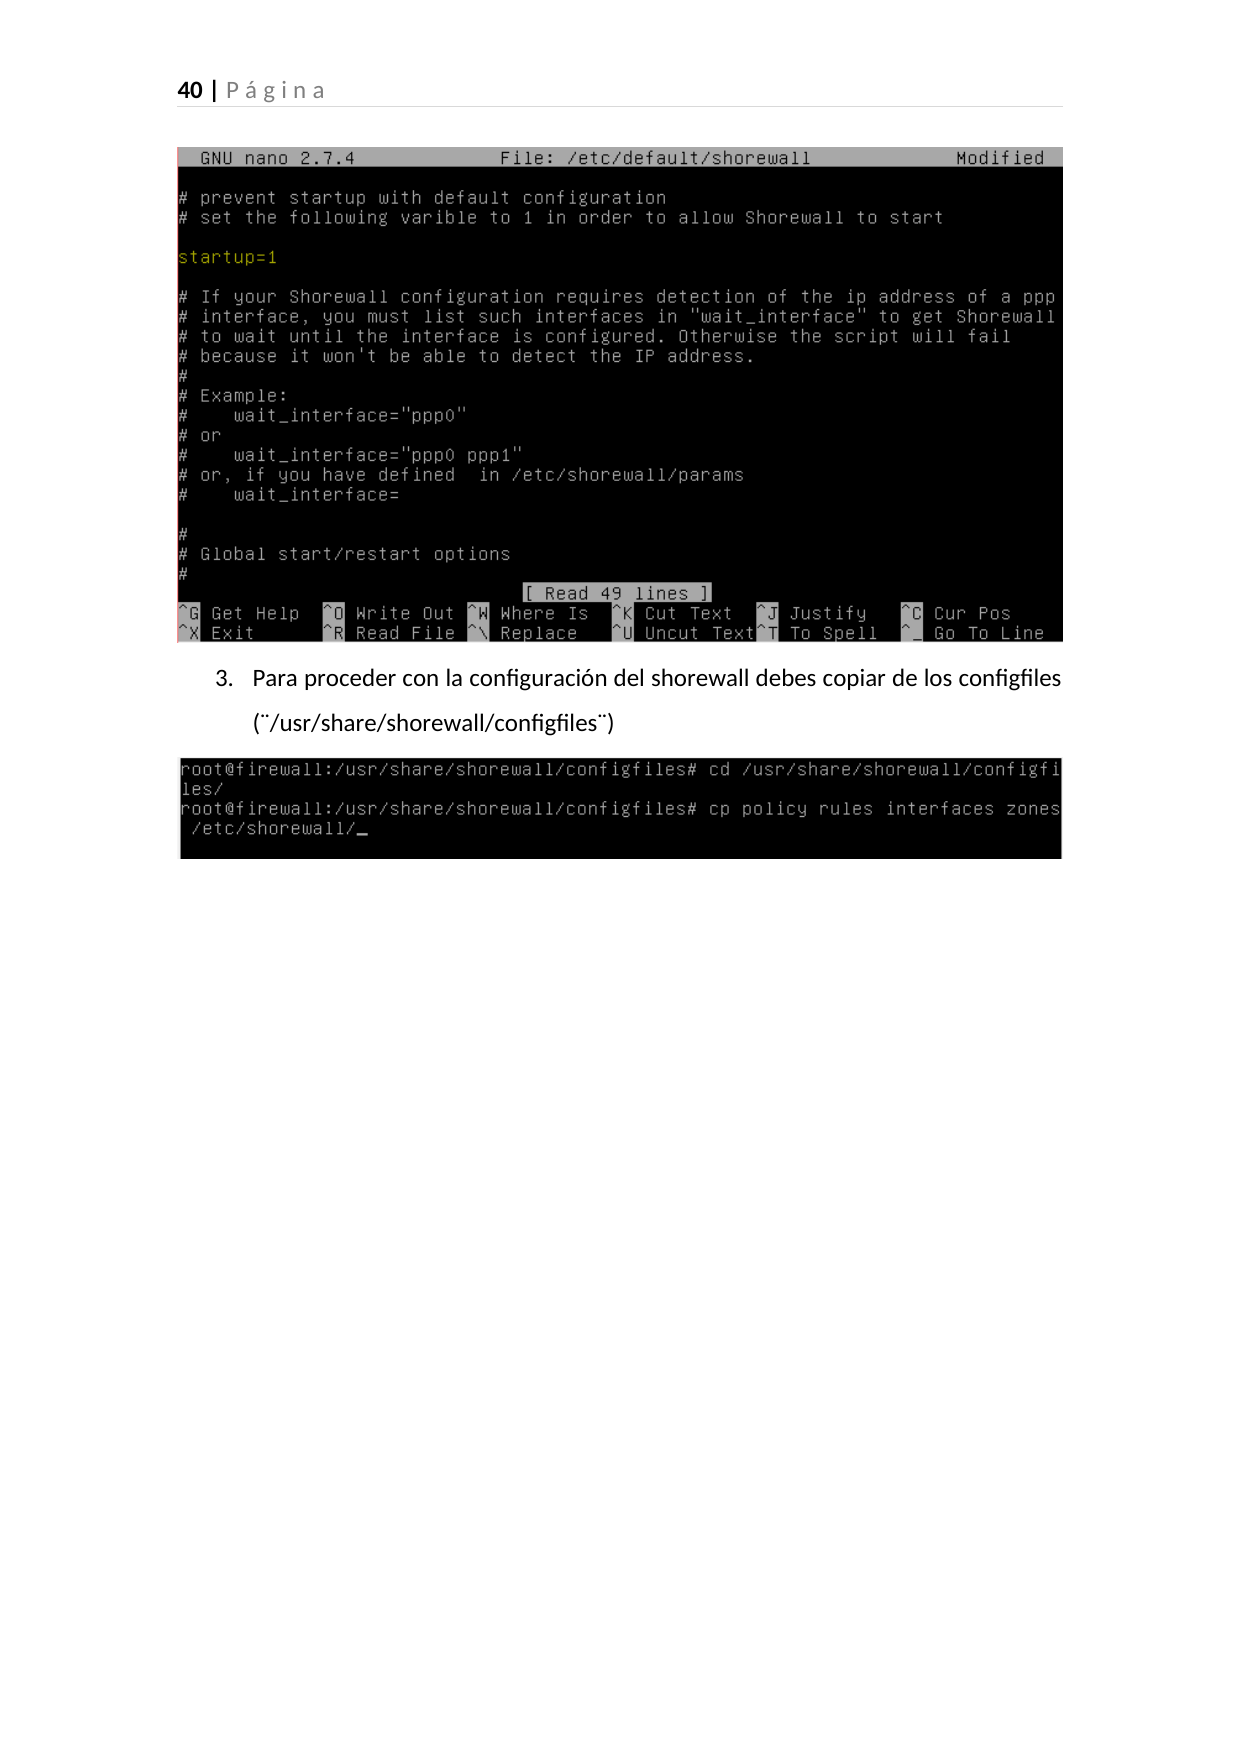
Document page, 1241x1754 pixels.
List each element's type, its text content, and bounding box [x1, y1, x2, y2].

list Para proceder con la configuración del shorewall debes copiar de los configfiles (¨/usr/share/shorewall/configfiles¨) [215, 662, 1063, 738]
picture [177, 757, 1063, 859]
picture [177, 147, 1063, 643]
